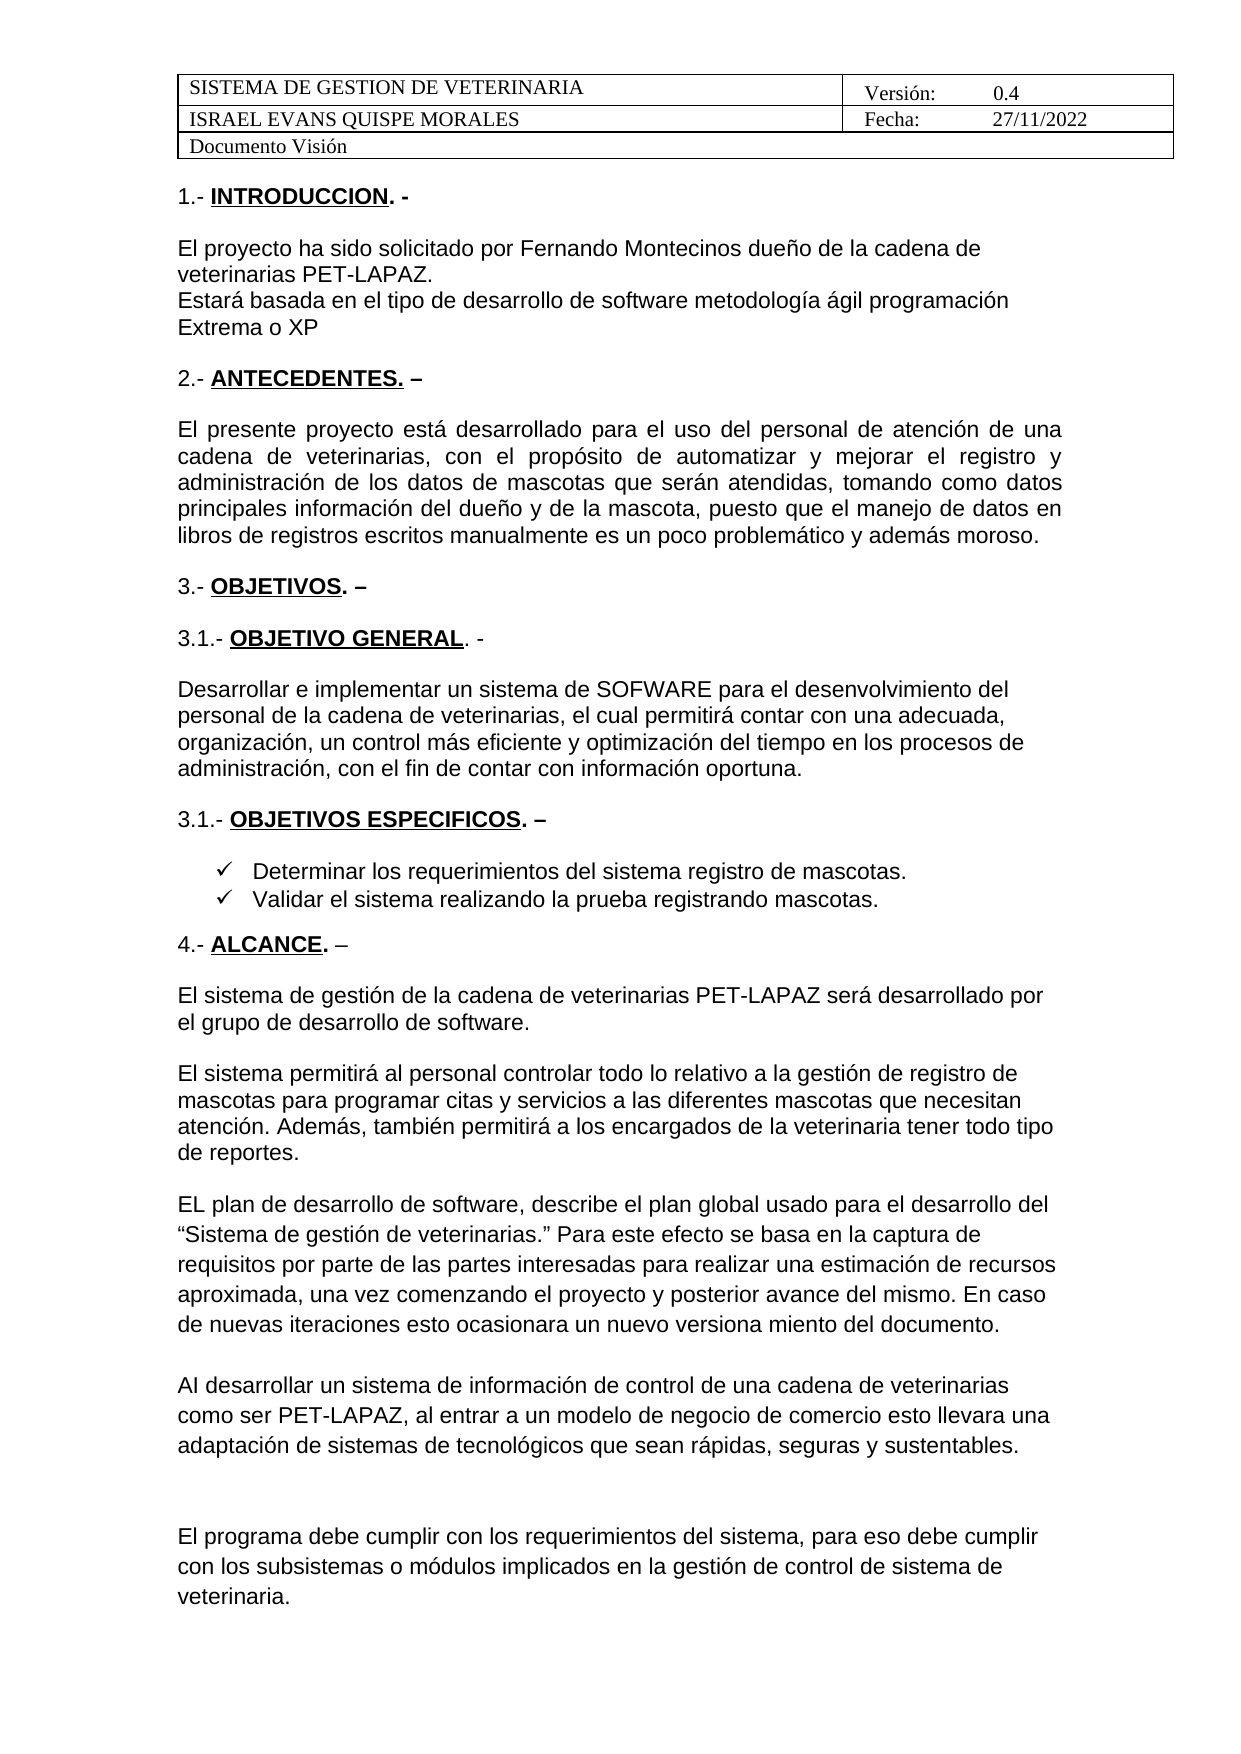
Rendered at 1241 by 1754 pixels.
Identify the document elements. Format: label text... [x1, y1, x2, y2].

text El programa debe cumplir con los requerimientos del sistema, para eso debe cumplir con los subsistemas o módulos implicados en la gestión de control de sistema de veterinaria. [177, 1523, 1063, 1610]
list Validar el sistema realizando la prueba registrando mascotas. [215, 886, 1063, 912]
text 3.1.- OBJETIVO GENERAL. - [177, 624, 1063, 651]
text El sistema de gestión de la cadena de veterinarias PET-LAPAZ será desarrollado por el grupo de desarrollo de software. [177, 982, 1063, 1035]
text El presente proyecto está desarrollado para el uso del personal de atención de una cadena de veterinarias, con el propósito de automatizar y mejorar el registro y administración de los datos de mascotas que serán atendidas, tomando como datos principales información del dueño y de la mascota, puesto que el manejo de datos en libros de registros escritos manualmente es un poco problemático y además moroso. [177, 416, 1063, 548]
text 2.- ANTECEDENTES. – [177, 365, 1063, 391]
text 3.1.- OBJETIVOS ESPECIFICOS. – [177, 806, 1063, 833]
text El sistema permitirá al personal controlar todo lo relativo a la gestión de registro de mascotas para programar citas y servicios a las diferentes mascotas que necesitan atención. Además, también permitirá a los encargados de la veterinaria tener todo tipo de reportes. [177, 1060, 1063, 1166]
text Estará basada en el tipo de desarrollo de software metodología ágil programación Extrema o XP [177, 287, 1063, 340]
text Desarrollar e implementar un sistema de SOFWARE para el desenvolvimiento del personal de la cadena de veterinarias, el cual permitirá contar con una adecuada, organización, un control más eficiente y optimización del tiempo en los procesos de administración, con el fin de contar con información oportuna. [177, 676, 1063, 781]
text El proyecto ha sido solicitado por Fernando Montecinos dueño de la cadena de veterinarias PET-LAPAZ. [177, 234, 1063, 287]
text AI desarrollar un sistema de información de control de una cadena de veterinarias como ser PET-LAPAZ, al entrar a un modelo de negocio de comercio esto llevara una adaptación de sistemas de tecnológicos que sean rápidas, seguras y sustentables. [177, 1372, 1063, 1459]
text 4.- ALCANCE. – [177, 931, 1063, 957]
text 3.- OBJETIVOS. – [177, 573, 1063, 599]
text 1.- INTRODUCCION. - [177, 183, 1063, 209]
text EL plan de desarrollo de software, describe el plan global usado para el desarrollo del “Sistema de gestión de veterinarias.” Para este efecto se basa en la captura de requisitos por parte de las partes interesadas para realizar una estimación de recursos aproximada, una vez comenzando el proyecto y posterior avance del mismo. En caso de nuevas iteraciones esto ocasionara un nuevo versiona miento del documento. [177, 1191, 1063, 1338]
list Determinar los requerimientos del sistema registro de mascotas. [215, 858, 1063, 884]
